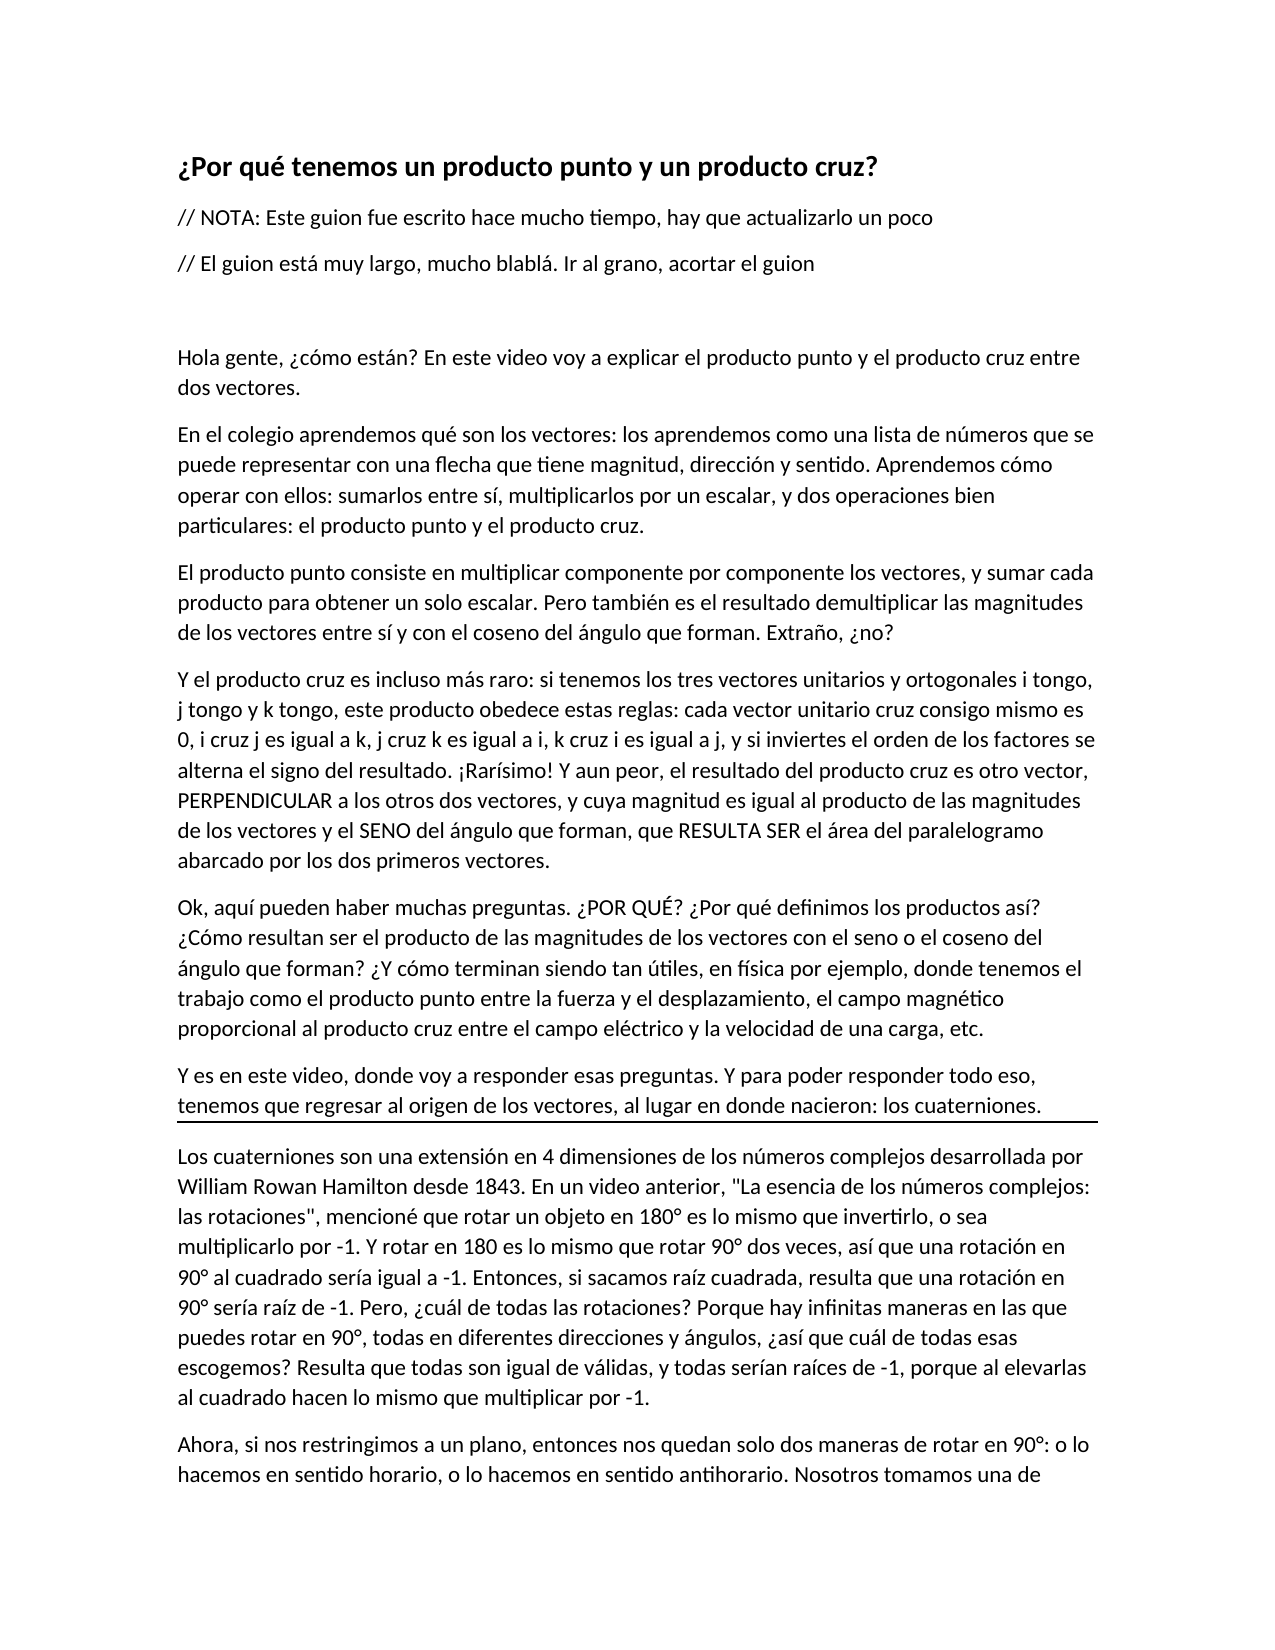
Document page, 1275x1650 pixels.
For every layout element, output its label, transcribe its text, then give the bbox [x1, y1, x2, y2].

text El producto punto consiste en multiplicar componente por componente los vectores, y sumar cada producto para obtener un solo escalar. Pero también es el resultado demultiplicar las magnitudes de los vectores entre sí y con el coseno del ángulo que forman. Extraño, ¿no? [177, 558, 1098, 646]
text Hola gente, ¿cómo están? En este video voy a explicar el producto punto y el producto cruz entre dos vectores. [177, 343, 1098, 402]
text Y el producto cruz es incluso más raro: si tenemos los tres vectores unitarios y ortogonales i tongo, j tongo y k tongo, este producto obedece estas reglas: cada vector unitario cruz consigo mismo es 0, i cruz j es igual a k, j cruz k es igual a i, k cruz i es igual a j, y si inviertes el orden de los factores se alterna el signo del resultado. ¡Rarísimo! Y aun peor, el resultado del producto cruz es otro vector, PERPENDICULAR a los otros dos vectores, y cuya magnitud es igual al producto de las magnitudes de los vectores y el SENO del ángulo que forman, que RESULTA SER el área del paralelogramo abarcado por los dos primeros vectores. [177, 665, 1098, 874]
text // NOTA: Este guion fue escrito hace mucho tiempo, hay que actualizarlo un poco [177, 203, 1098, 231]
text En el colegio aprendemos qué son los vectores: los aprendemos como una lista de números que se puede representar con una flecha que tiene magnitud, dirección y sentido. Aprendemos cómo operar con ellos: sumarlos entre sí, multiplicarlos por un escalar, y dos operaciones bien particulares: el producto punto y el producto cruz. [177, 420, 1098, 539]
text ¿Por qué tenemos un producto punto y un producto cruz? [177, 148, 1098, 183]
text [177, 1430, 1098, 1488]
text Los cuaterniones son una extensión en 4 dimensiones de los números complejos desarrollada por William Rowan Hamilton desde 1843. En un video anterior, "La esencia de los números complejos: las rotaciones", mencioné que rotar un objeto en 180° es lo mismo que invertirlo, o sea multiplicarlo por -1. Y rotar en 180 es lo mismo que rotar 90° dos veces, así que una rotación en 90° al cuadrado sería igual a -1. Entonces, si sacamos raíz cuadrada, resulta que una rotación en 90° sería raíz de -1. Pero, ¿cuál de todas las rotaciones? Porque hay infinitas maneras en las que puedes rotar en 90°, todas en diferentes direcciones y ángulos, ¿así que cuál de todas esas escogemos? Resulta que todas son igual de válidas, y todas serían raíces de -1, porque al elevarlas al cuadrado hacen lo mismo que multiplicar por -1. [177, 1142, 1098, 1411]
text Y es en este video, donde voy a responder esas preguntas. Y para poder responder todo eso, tenemos que regresar al origen de los vectores, al lugar en donde nacieron: los cuaterniones. [177, 1061, 1098, 1121]
text Ok, aquí pueden haber muchas preguntas. ¿POR QUÉ? ¿Por qué definimos los productos así? ¿Cómo resultan ser el producto de las magnitudes de los vectores con el seno o el coseno del ángulo que forman? ¿Y cómo terminan siendo tan útiles, en física por ejemplo, donde tenemos el trabajo como el producto punto entre la fuerza y el desplazamiento, el campo magnético proporcional al producto cruz entre el campo eléctrico y la velocidad de una carga, etc. [177, 893, 1098, 1042]
text // El guion está muy largo, mucho blablá. Ir al grano, acortar el guion [177, 249, 1098, 278]
